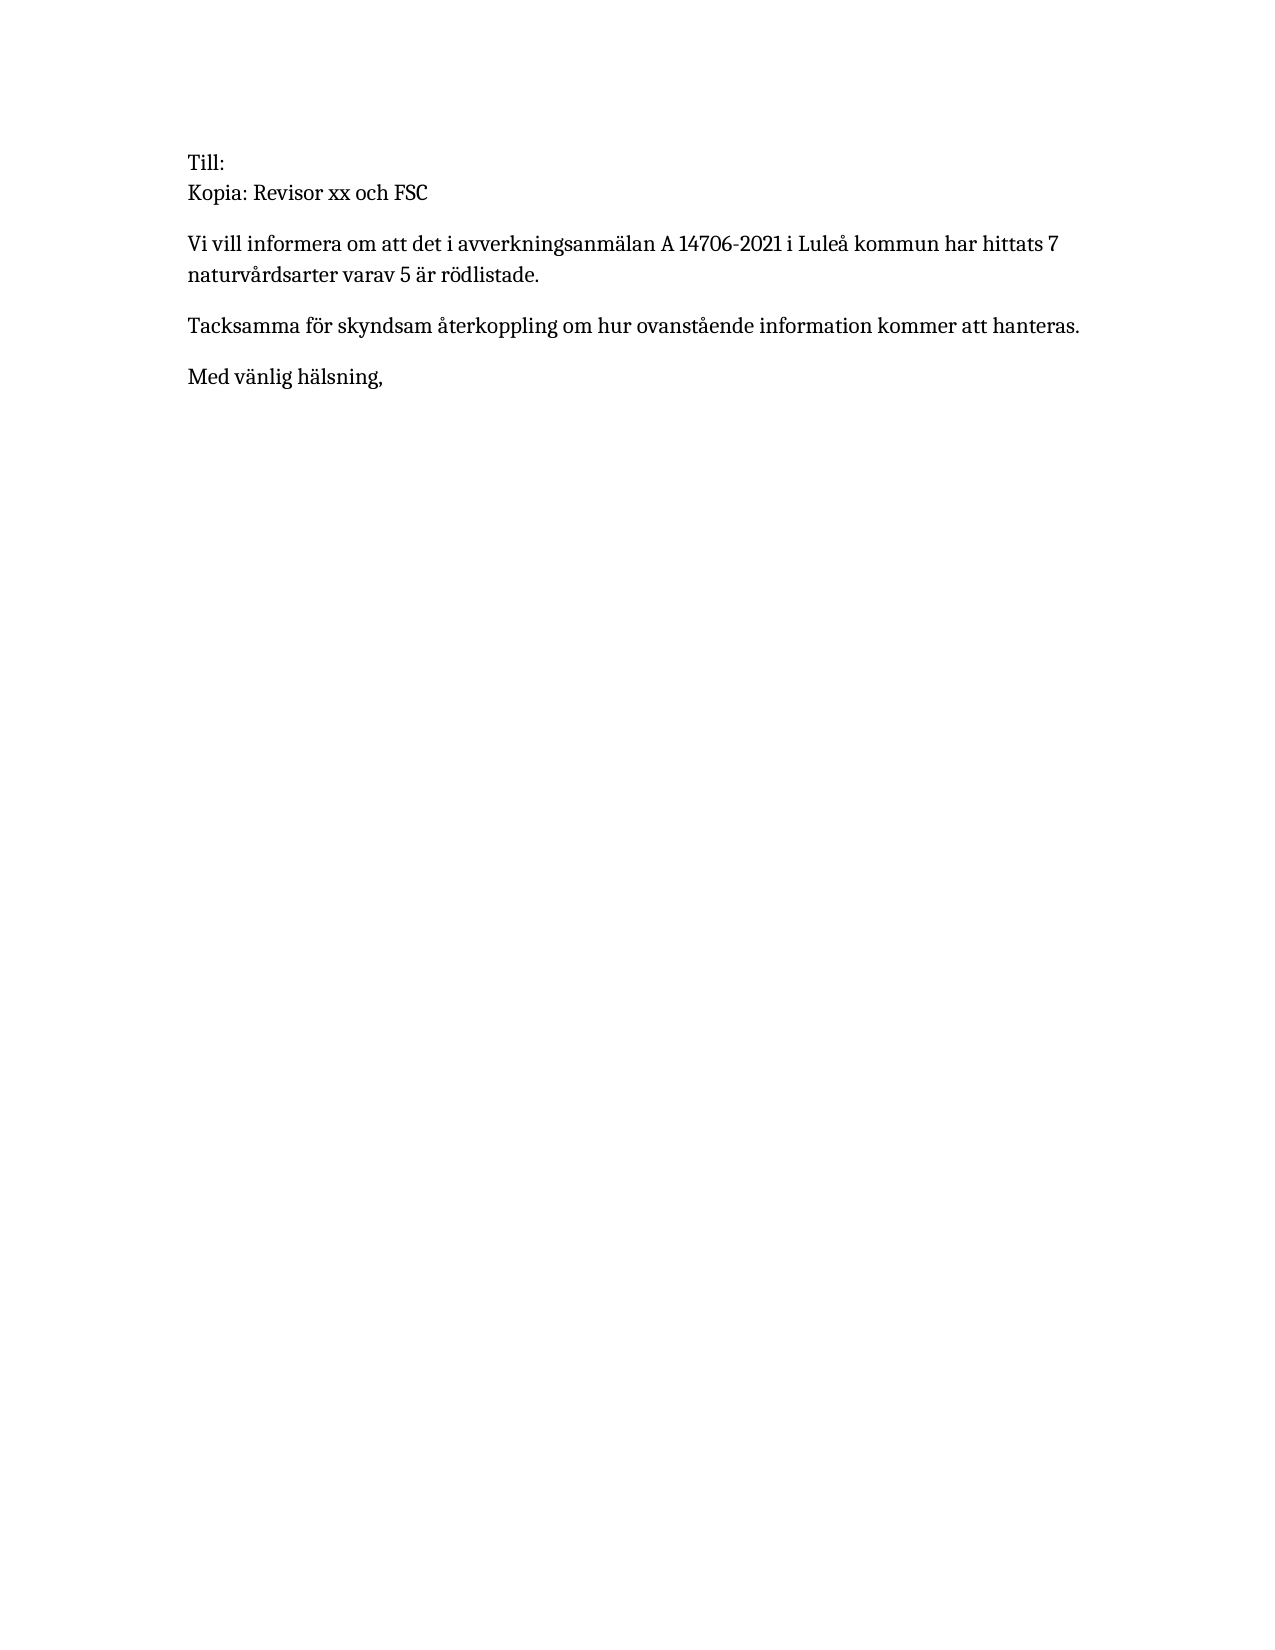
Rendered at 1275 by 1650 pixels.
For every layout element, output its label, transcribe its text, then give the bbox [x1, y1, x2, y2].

text Med vänlig hälsning, [187, 363, 1087, 420]
text Tacksamma för skyndsam återkoppling om hur ovanstående information kommer att hanteras. [187, 312, 1087, 339]
text Vi vill informera om att det i avverkningsanmälan A 14706-2021 i Luleå kommun har hittats 7 naturvårdsarter varav 5 är rödlistade. [187, 231, 1087, 288]
text Till: Kopia: Revisor xx och FSC [187, 150, 1087, 207]
